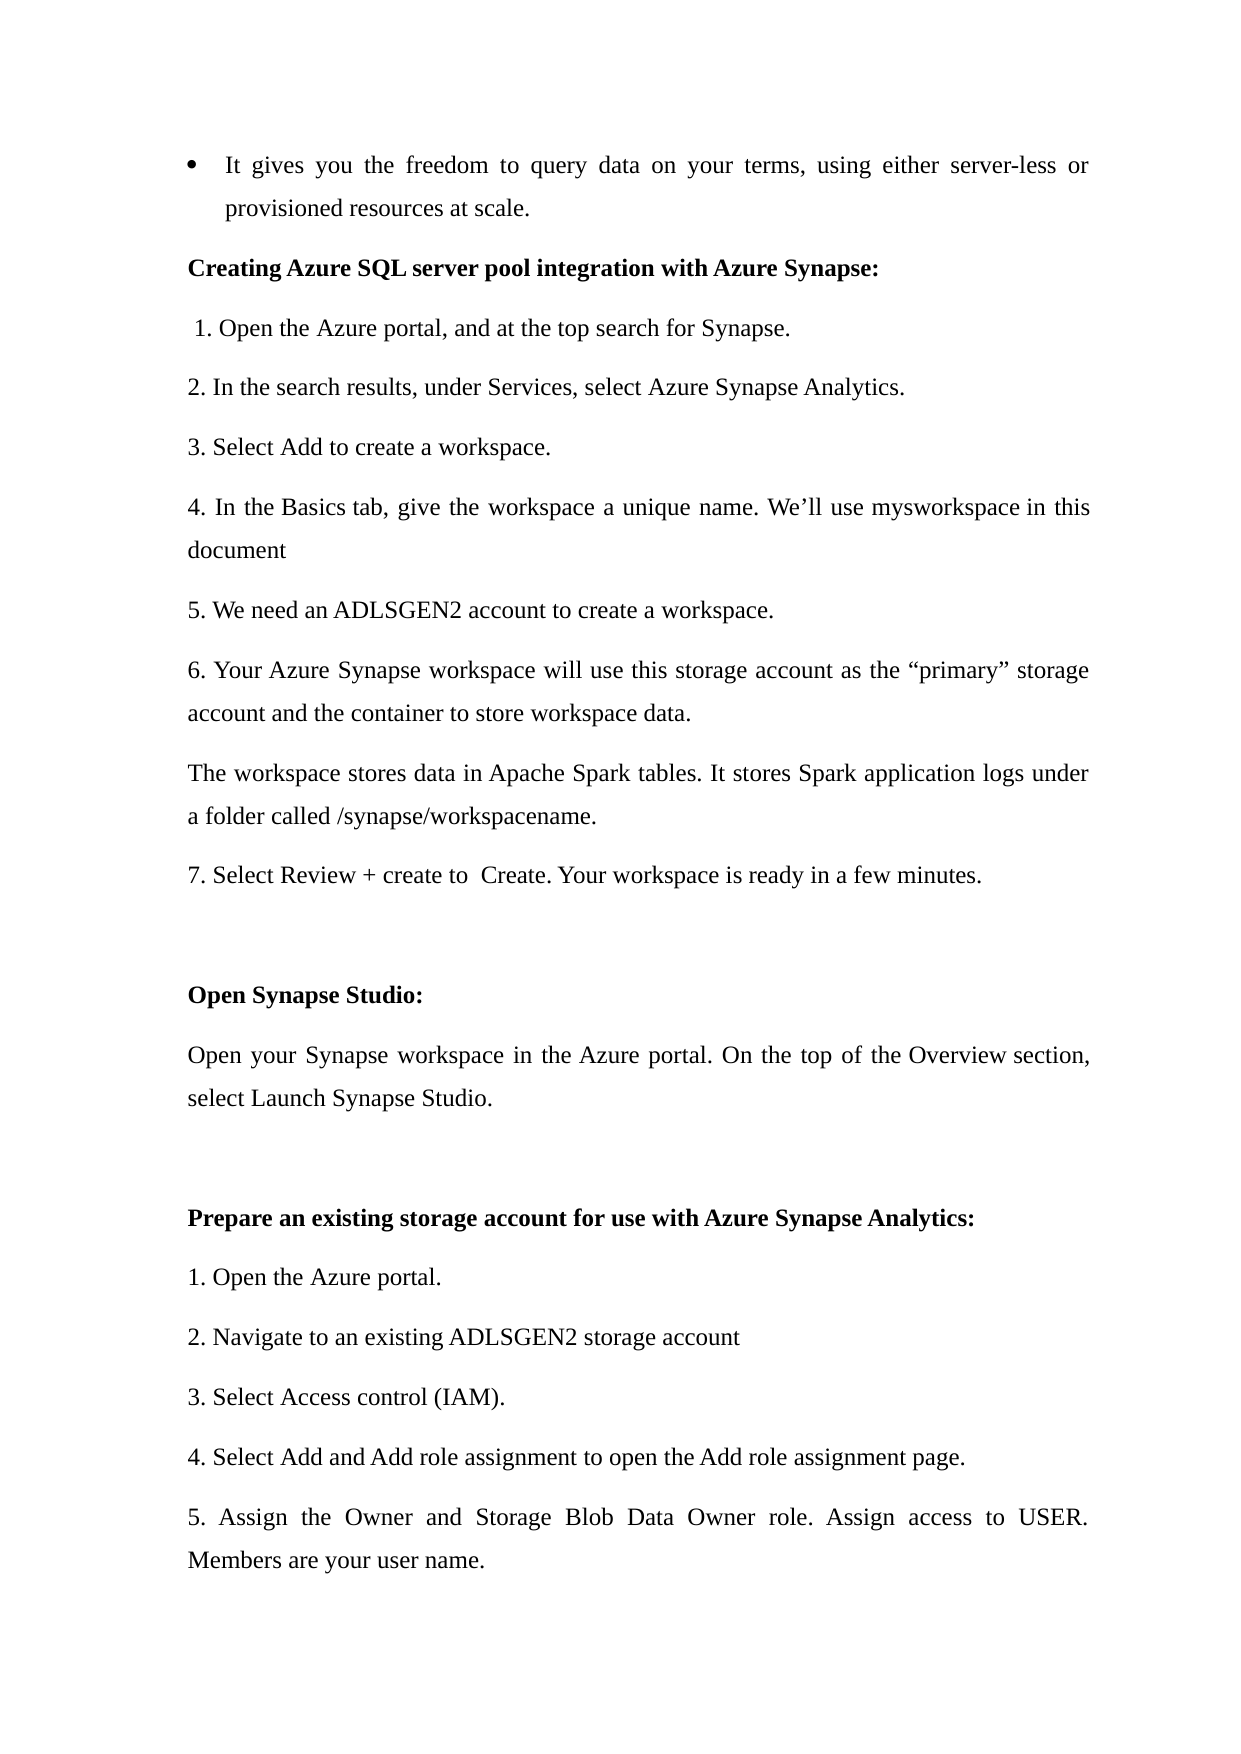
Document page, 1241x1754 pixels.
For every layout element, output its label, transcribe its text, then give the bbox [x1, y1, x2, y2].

text The workspace stores data in Apache Spark tables. It stores Spark application logs under a folder called /synapse/workspacename. [187, 758, 1090, 829]
text 6. Your Azure Synapse workspace will use this storage account as the “primary” storage account and the container to store workspace data. [187, 655, 1090, 727]
text 2. In the search results, under Services, select Azure Synapse Analytics. [187, 372, 1090, 401]
text 7. Select Review + create to Create. Your workspace is ready in a few minutes. [187, 861, 1090, 889]
text Open your Synapse workspace in the Azure portal. On the top of the Overview section, select Launch Synapse Studio. [187, 1040, 1090, 1112]
text 2. Navigate to an existing ADLSGEN2 storage account [187, 1322, 1090, 1351]
text Prepare an existing storage account for use with Azure Synapse Analytics: [187, 1203, 1090, 1231]
text Creating Azure SQL server pool integration with Azure Synapse: [187, 253, 1090, 282]
text 1. Open the Azure portal. [187, 1262, 1090, 1291]
list It gives you the freedom to query data on your terms, using either server-less or provisioned resources at scale. [187, 150, 1090, 222]
text 1. Open the Azure portal, and at the top search for Synapse. [187, 313, 1090, 341]
text 4. Select Add and Add role assignment to open the Add role assignment page. [187, 1442, 1090, 1471]
text 5. Assign the Owner and Storage Blob Data Owner role. Assign access to USER. Members are your user name. [187, 1502, 1090, 1573]
text 4. In the Basics tab, give the workspace a unique name. We’ll use mysworkspace in this document [187, 492, 1090, 564]
text Open Synapse Studio: [187, 980, 1090, 1009]
text 3. Select Add to create a workspace. [187, 432, 1090, 461]
text 3. Select Access control (IAM). [187, 1382, 1090, 1411]
text 5. We need an ADLSGEN2 account to create a workspace. [187, 595, 1090, 624]
